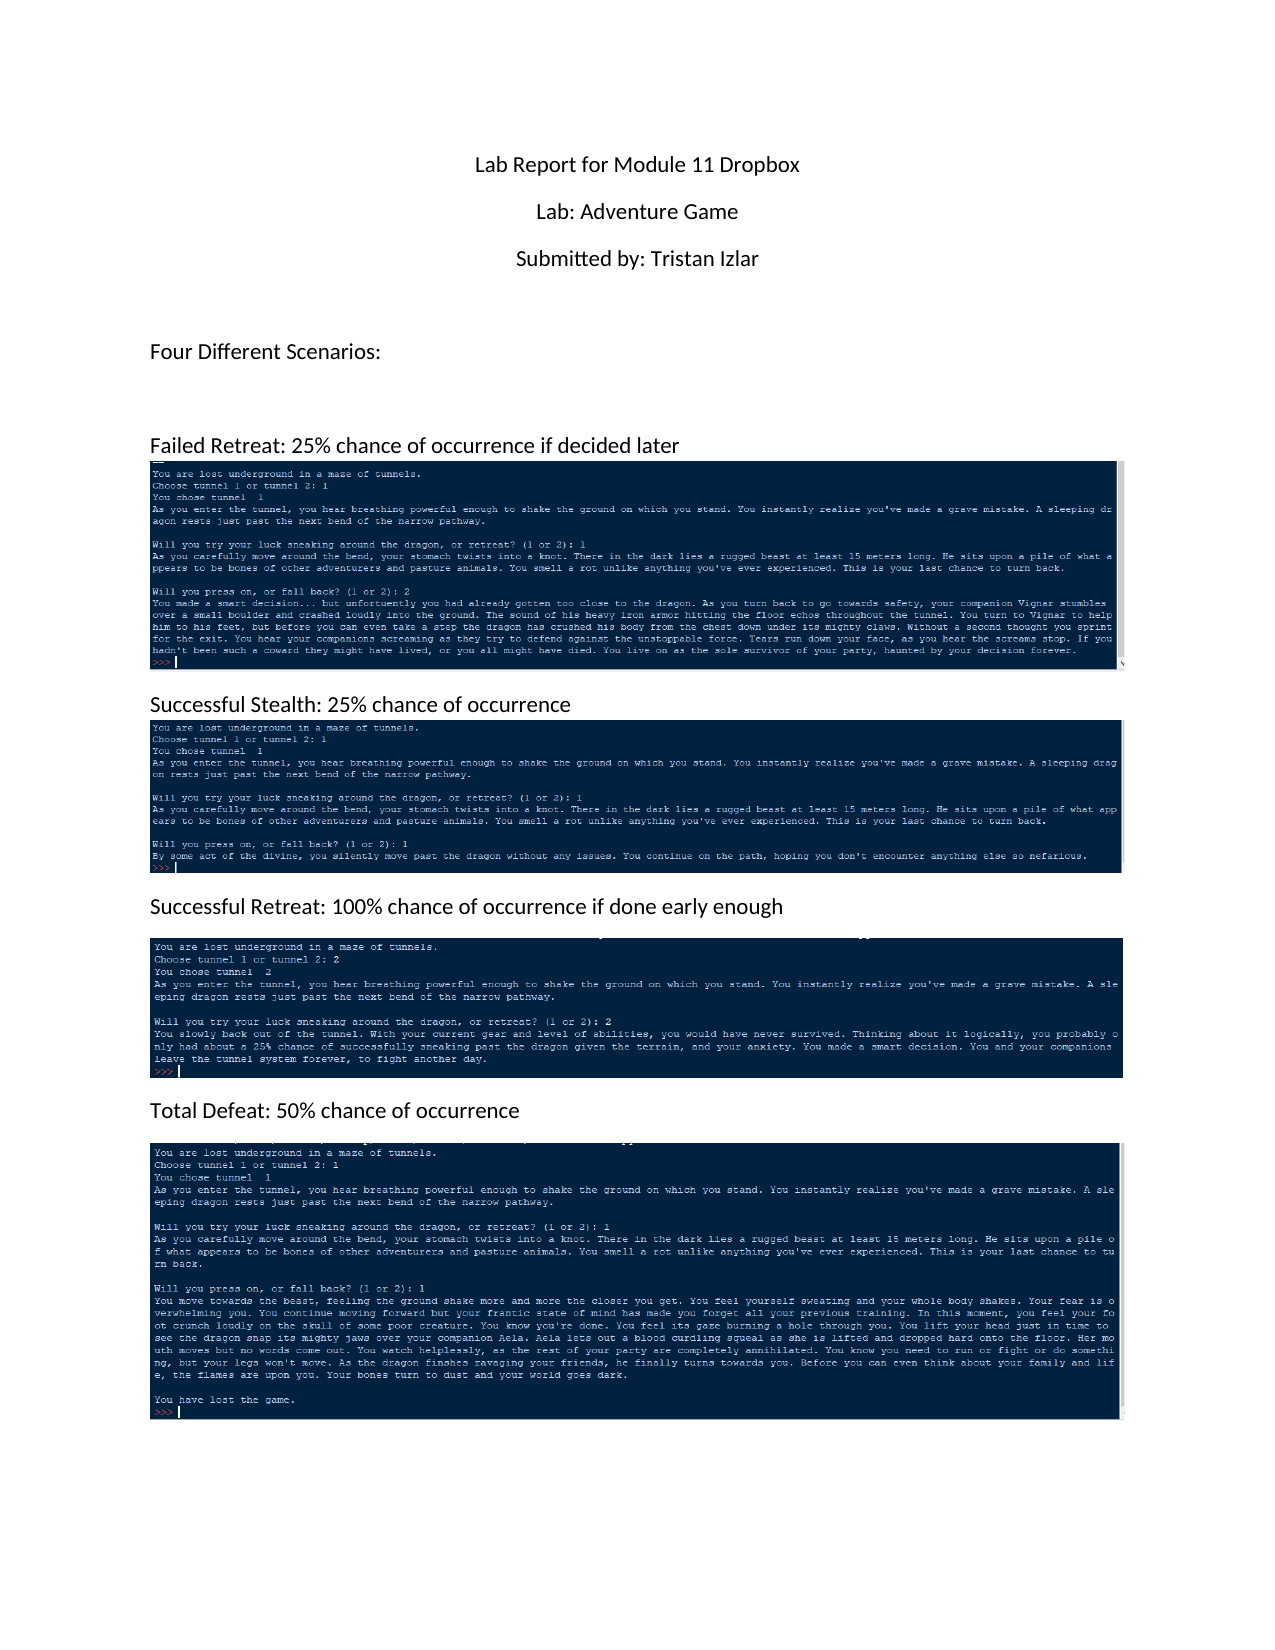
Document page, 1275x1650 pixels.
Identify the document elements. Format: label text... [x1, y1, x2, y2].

text Successful Retreat: 100% chance of occurrence if done early enough [150, 892, 1125, 920]
picture [150, 461, 1125, 672]
text Submitted by: Tristan Izlar [150, 244, 1125, 272]
picture [150, 720, 1125, 873]
text Four Different Scenarios: [150, 337, 1125, 366]
text Successful Stealth: 25% chance of occurrence [150, 690, 1125, 720]
text Failed Retreat: 25% chance of occurrence if decided later [150, 431, 1125, 461]
text Lab Report for Module 11 Dropbox [150, 150, 1125, 178]
picture [150, 1143, 1125, 1420]
picture [150, 938, 1124, 1078]
text Total Defeat: 50% chance of occurrence [150, 1097, 1125, 1125]
text Lab: Adventure Game [150, 197, 1125, 225]
